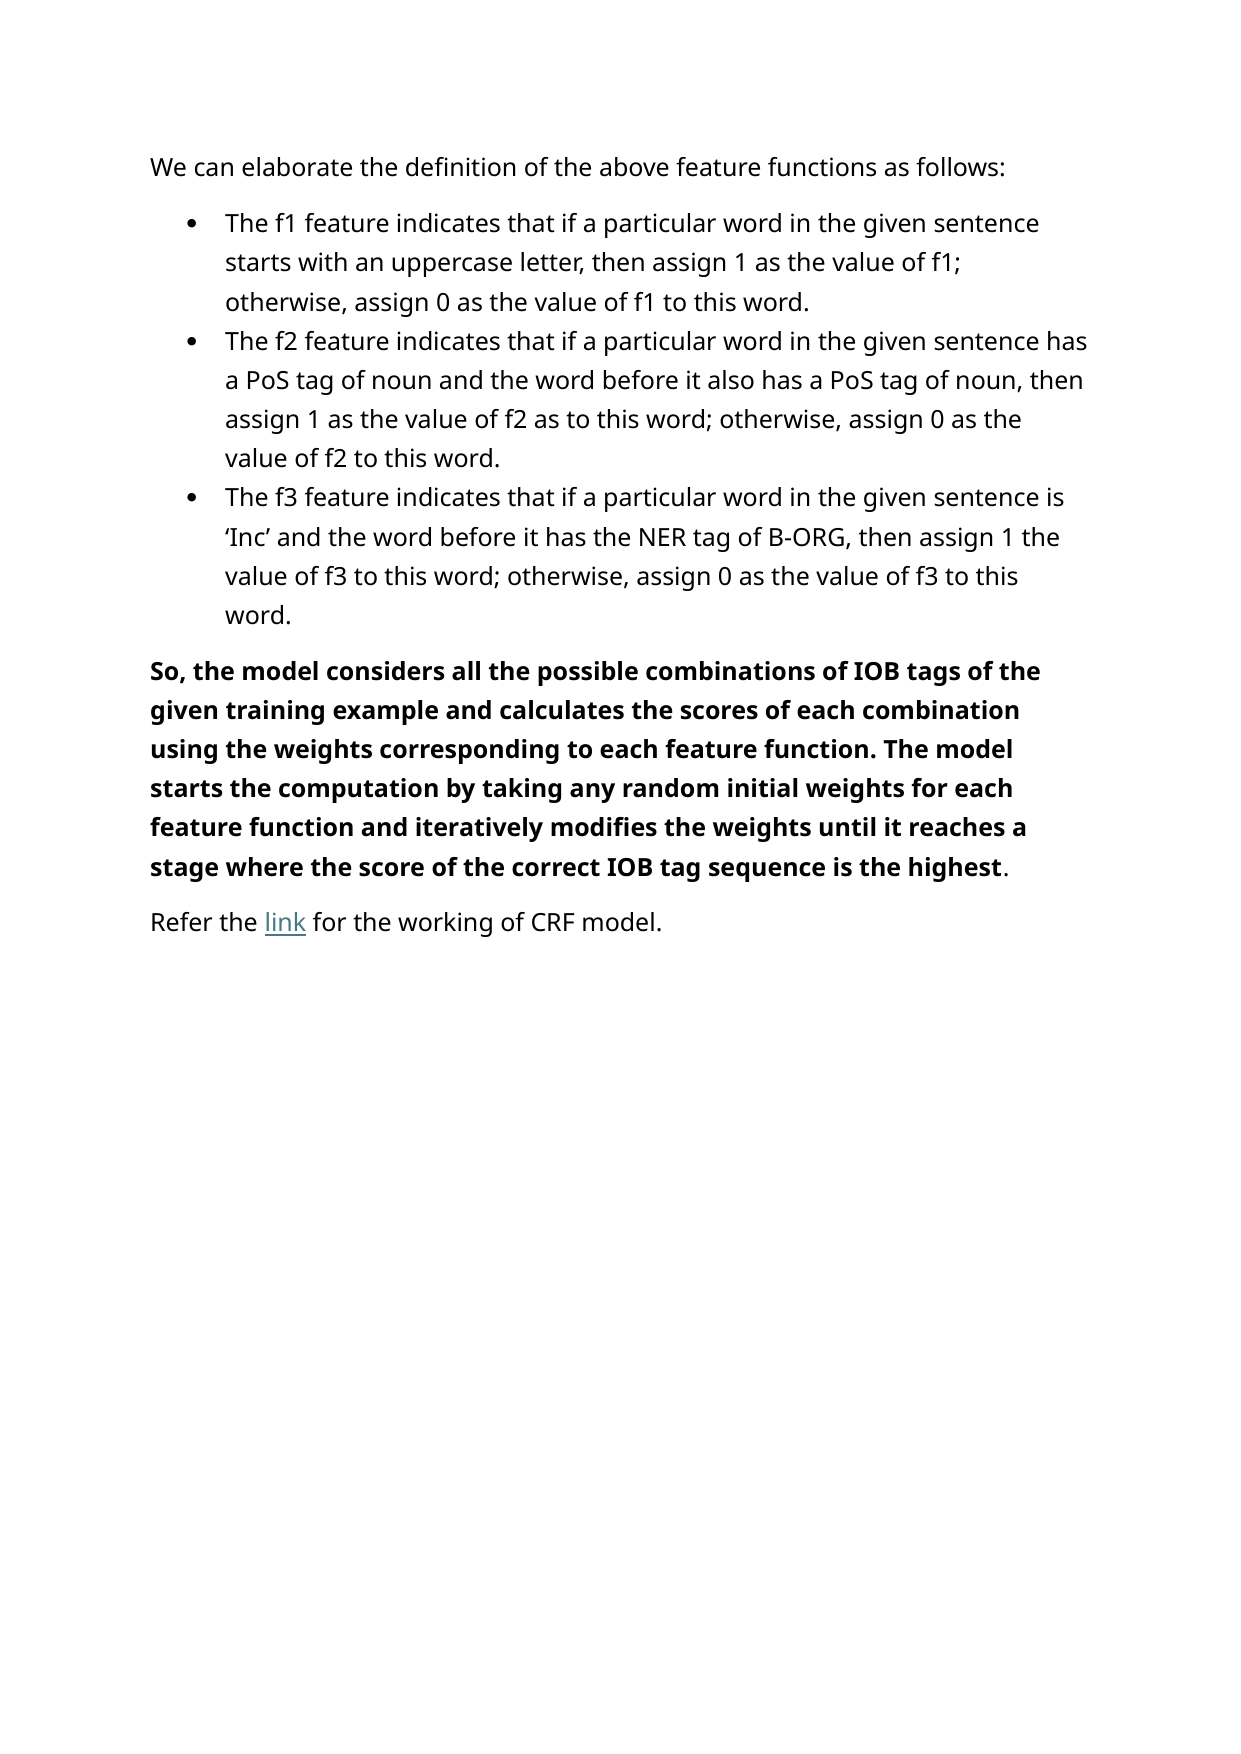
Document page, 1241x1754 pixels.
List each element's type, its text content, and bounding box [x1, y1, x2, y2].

list The f1 feature indicates that if a particular word in the given sentence starts with an uppercase letter, then assign 1 as the value of f1; otherwise, assign 0 as the value of f1 to this word. [187, 206, 1090, 318]
list The f3 feature indicates that if a particular word in the given sentence is ‘Inc’ and the word before it has the NER tag of B-ORG, then assign 1 the value of f3 to this word; otherwise, assign 0 as the value of f3 to this word. [187, 480, 1090, 632]
text So, the model considers all the possible combinations of IOB tags of the given training example and calculates the scores of each combination using the weights corresponding to each feature function. The model starts the computation by taking any random initial weights for each feature function and iteratively modifies the weights until it reaches a stage where the score of the correct IOB tag sequence is the highest. [150, 653, 1090, 883]
list The f2 feature indicates that if a particular word in the given sentence has a PoS tag of noun and the word before it also has a PoS tag of noun, then assign 1 as the value of f2 as to this word; otherwise, assign 0 as the value of f2 to this word. [187, 323, 1090, 475]
text We can elaborate the definition of the above feature functions as follows: [150, 150, 1090, 184]
text Refer the link for the working of CRF model. [150, 905, 1090, 939]
